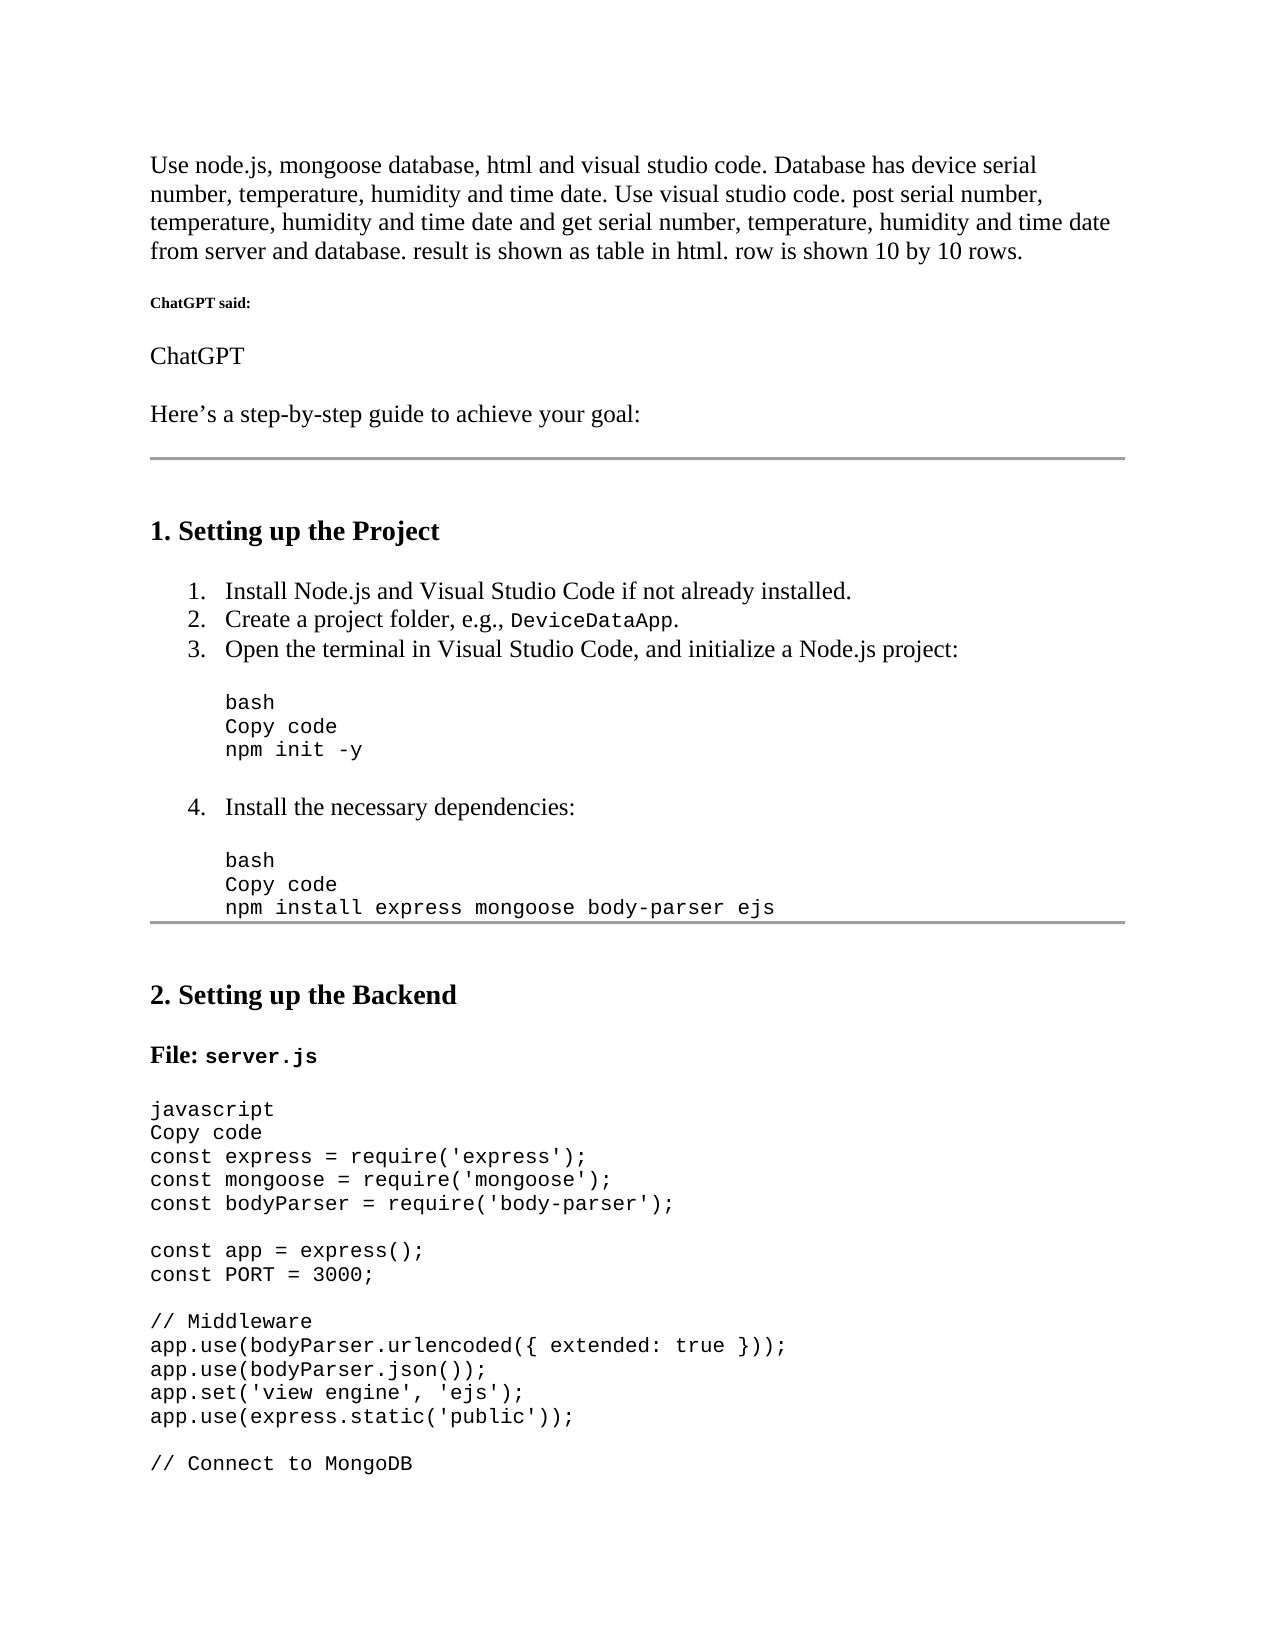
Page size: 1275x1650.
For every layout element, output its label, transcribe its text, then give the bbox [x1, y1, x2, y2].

text File: server.js [150, 1040, 1125, 1069]
text const app = express(); [150, 1240, 1125, 1264]
list Install Node.js and Visual Studio Code if not already installed. [187, 576, 1125, 604]
text Copy code [225, 716, 1125, 739]
text app.use(bodyParser.json()); [150, 1359, 1125, 1382]
text bash [225, 850, 1125, 874]
text Here’s a step-by-step guide to achieve your goal: [150, 399, 1125, 428]
text // Connect to MongoDB [150, 1453, 1125, 1477]
text npm install express mongoose body-parser ejs [225, 897, 1125, 921]
text app.use(express.static('public')); [150, 1406, 1125, 1429]
text npm init -y [225, 739, 1125, 763]
list Install the necessary dependencies: [187, 792, 1125, 821]
list Create a project folder, e.g., DeviceDataApp. [187, 604, 1125, 634]
text bash [225, 692, 1125, 716]
text javascript [150, 1098, 1125, 1122]
text app.set('view engine', 'ejs'); [150, 1382, 1125, 1406]
text ChatGPT said: [150, 294, 1125, 312]
text const express = require('express'); [150, 1146, 1125, 1169]
text Copy code [225, 874, 1125, 897]
text const PORT = 3000; [150, 1264, 1125, 1288]
text Copy code [150, 1122, 1125, 1146]
text // Middleware [150, 1311, 1125, 1335]
text const bodyParser = require('body-parser'); [150, 1193, 1125, 1217]
text ChatGPT [150, 341, 1125, 370]
text 1. Setting up the Project [150, 514, 1125, 547]
text const mongoose = require('mongoose'); [150, 1169, 1125, 1193]
text 2. Setting up the Backend [150, 978, 1125, 1011]
text Use node.js, mongoose database, html and visual studio code. Database has device serial number, temperature, humidity and time date. Use visual studio code. post serial number, temperature, humidity and time date and get serial number, temperature, humidity and time date from server and database. result is shown as table in html. row is shown 10 by 10 rows. [150, 150, 1125, 265]
list Open the terminal in Visual Studio Code, and initialize a Node.js project: [187, 634, 1125, 663]
text app.use(bodyParser.urlencoded({ extended: true })); [150, 1335, 1125, 1359]
